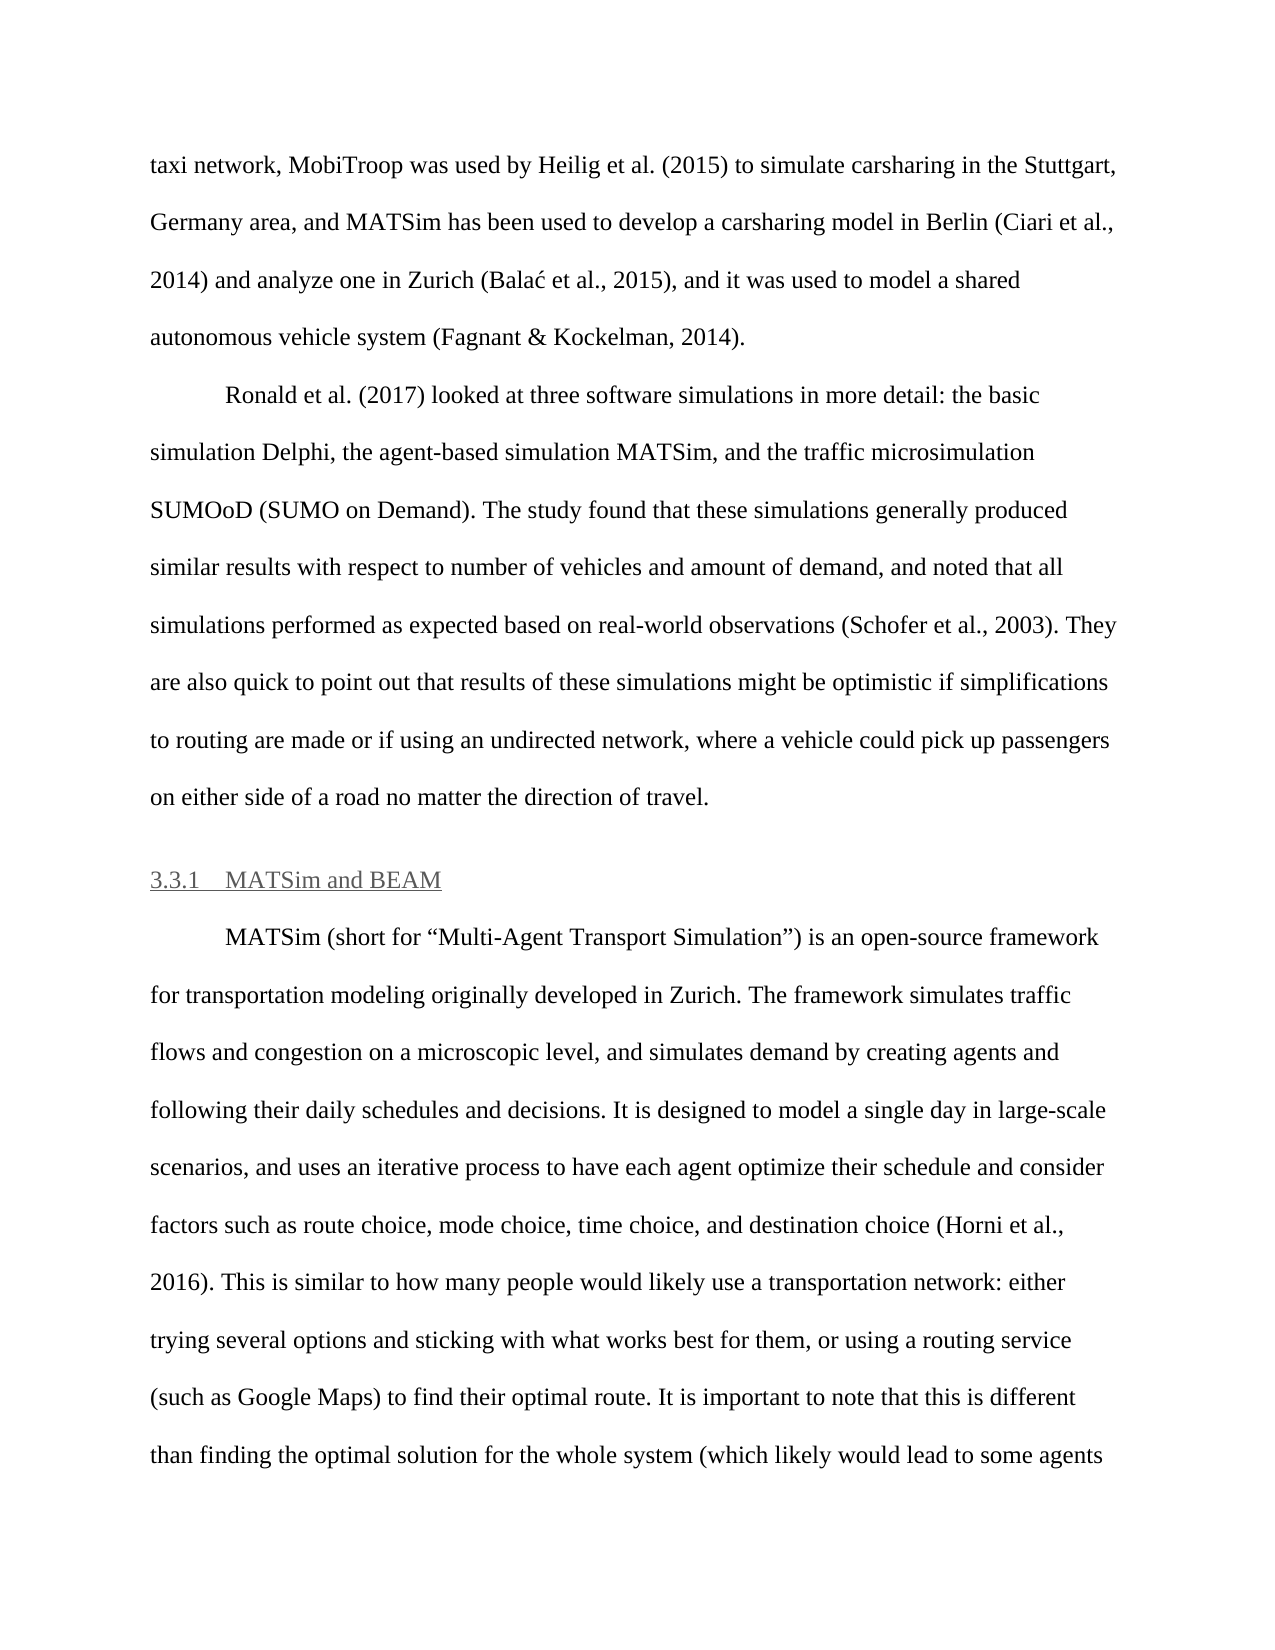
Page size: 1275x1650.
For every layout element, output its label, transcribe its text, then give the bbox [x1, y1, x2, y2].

subtitle 3.3.1 MATSim and BEAM [150, 865, 1125, 894]
text Ronald et al. (2017) looked at three software simulations in more detail: the basic simulation Delphi, the agent-based simulation MATSim, and the traffic microsimulation SUMOoD (SUMO on Demand). The study found that these simulations generally produced similar results with respect to number of vehicles and amount of demand, and noted that all simulations performed as expected based on real-world observations (Schofer et al., 2003). They are also quick to point out that results of these simulations might be optimistic if simplifications to routing are made or if using an undirected network, where a vehicle could pick up passengers on either side of a road no matter the direction of travel. [150, 380, 1125, 811]
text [150, 150, 1125, 351]
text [150, 922, 1125, 1469]
